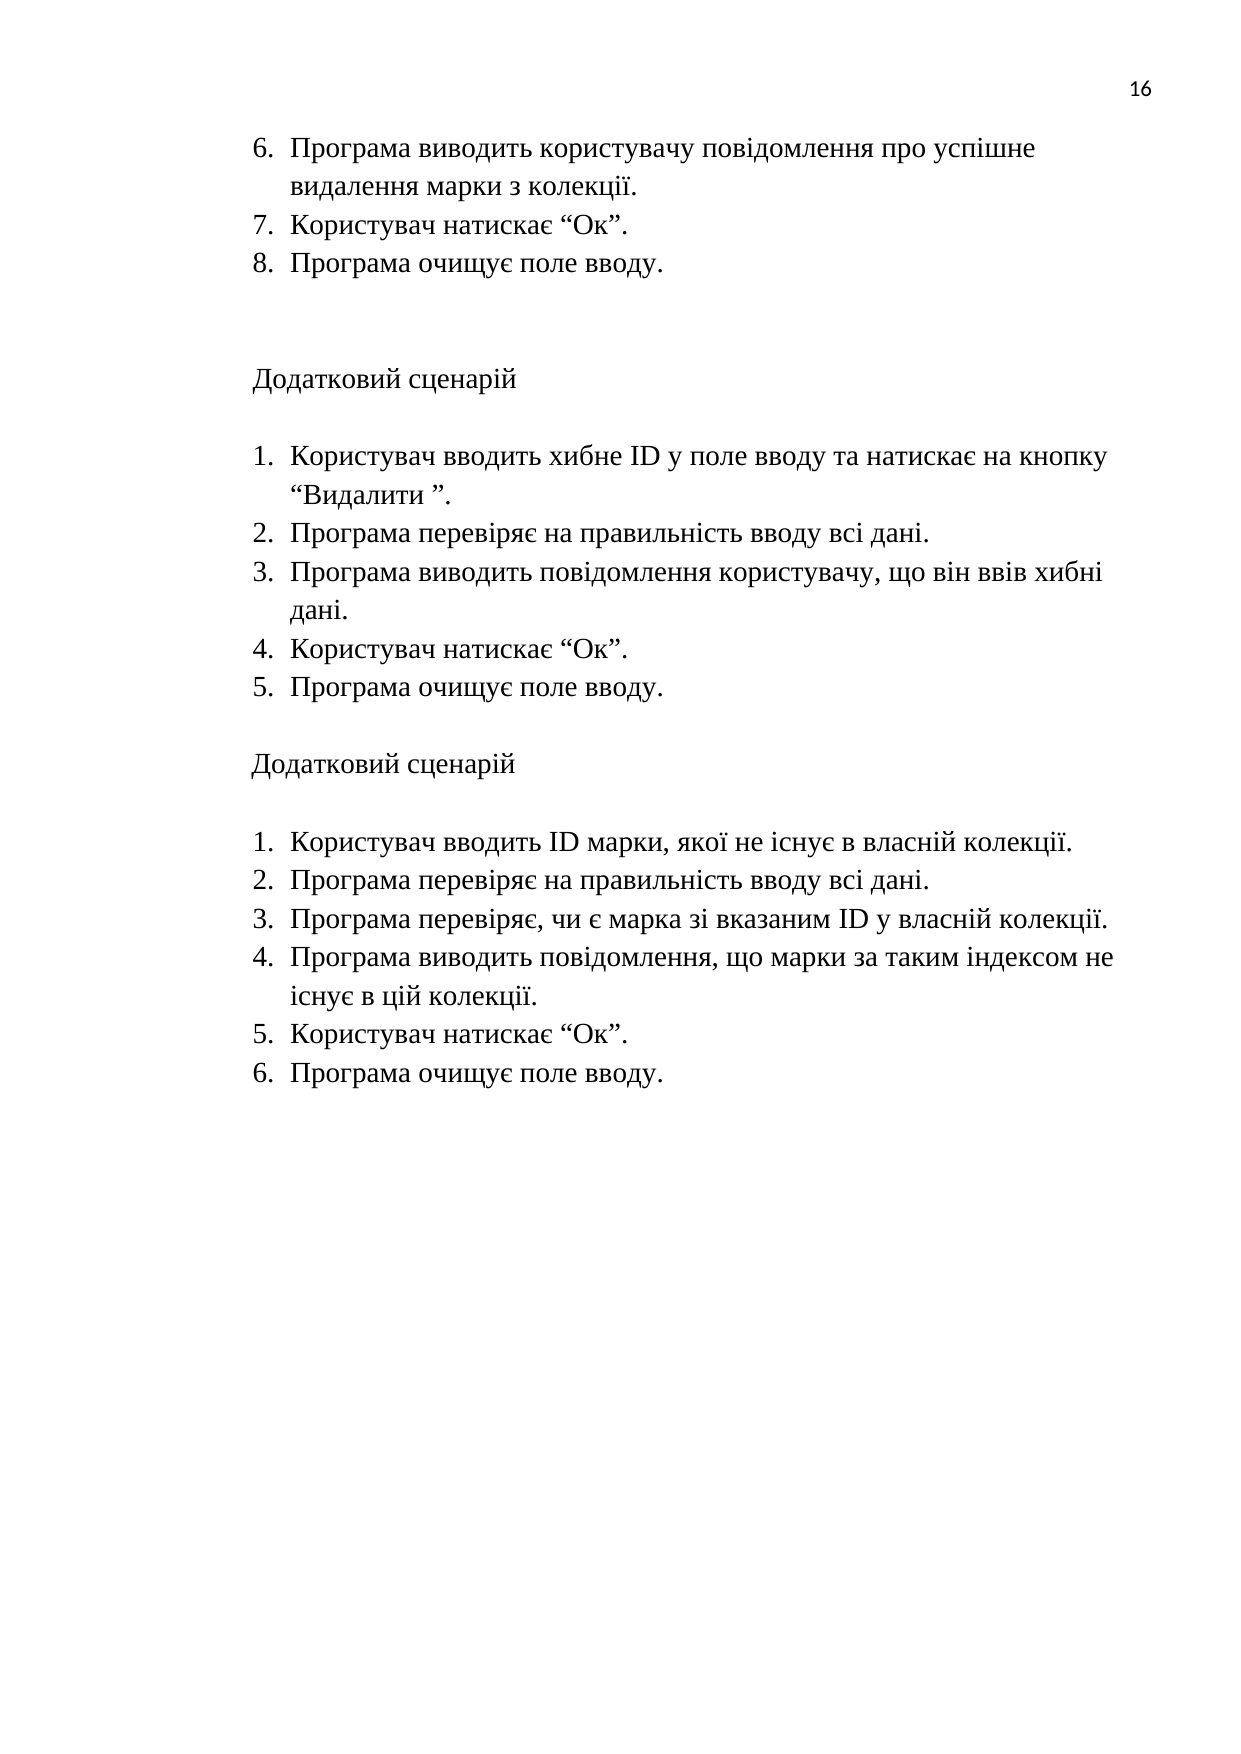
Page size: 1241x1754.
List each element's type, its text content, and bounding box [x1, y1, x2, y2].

list Програма очищує поле вводу. [252, 246, 1152, 279]
list Програма виводить повідомлення користувачу, що він ввів хибні дані. [252, 554, 1152, 626]
list Програма очищує поле вводу. [252, 669, 1152, 703]
list Програма очищує поле вводу. [252, 1055, 1152, 1088]
list Програма виводить повідомлення, що марки за таким індексом не існує в цій колекції. [252, 939, 1152, 1011]
list Користувач натискає “Ок”. [252, 631, 1152, 664]
list Програма перевіряє на правильність вводу всі дані. [252, 862, 1152, 896]
list Додатковий сценарій [252, 361, 1152, 395]
list Користувач вводить ID марки, якої не існує в власній колекції. [252, 824, 1152, 857]
list Користувач натискає “Ок”. [252, 1016, 1152, 1050]
list Програма перевіряє на правильність вводу всі дані. [252, 515, 1152, 549]
list Програма виводить користувачу повідомлення про успішне видалення марки з колекції. [252, 130, 1152, 202]
list Програма перевіряє, чи є марка зі вказаним ID у власній колекції. [252, 901, 1152, 934]
list Додатковий сценарій [177, 747, 1152, 780]
list Користувач натискає “Ок”. [252, 207, 1152, 241]
list Користувач вводить хибне ID у поле вводу та натискає на кнопку “Видалити ”. [252, 438, 1152, 510]
